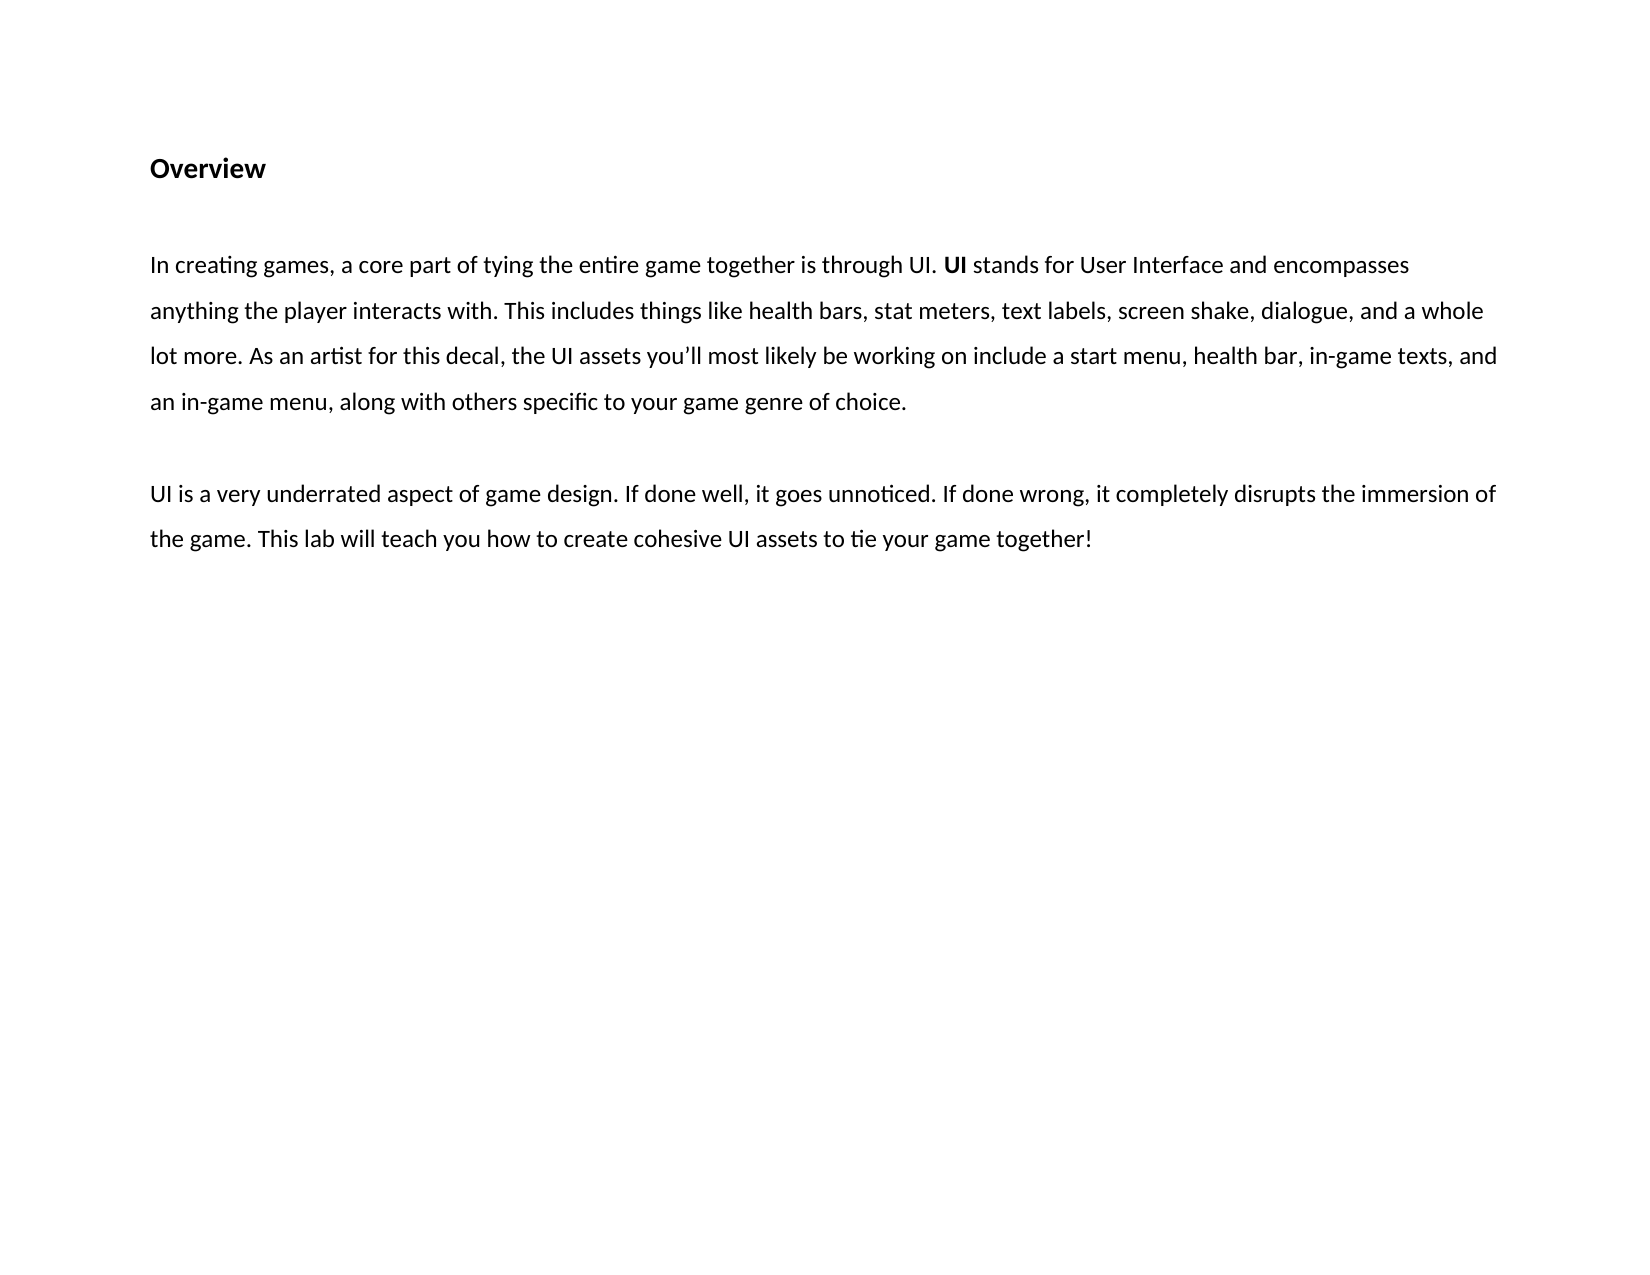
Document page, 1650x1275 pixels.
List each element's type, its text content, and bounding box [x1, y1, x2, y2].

text In creating games, a core part of tying the entire game together is through UI. UI stands for User Interface and encompasses anything the player interacts with. This includes things like health bars, stat meters, text labels, screen shake, dialogue, and a whole lot more. As an artist for this decal, the UI assets you’ll most likely be working on include a start menu, health bar, in-game texts, and an in-game menu, along with others specific to your game genre of choice. [150, 249, 1500, 417]
subtitle Overview [150, 150, 1500, 186]
text UI is a very underrated aspect of game design. If done well, it goes unnoticed. If done wrong, it completely disrupts the immersion of the game. This lab will teach you how to create cohesive UI assets to tie your game together! [150, 478, 1500, 554]
